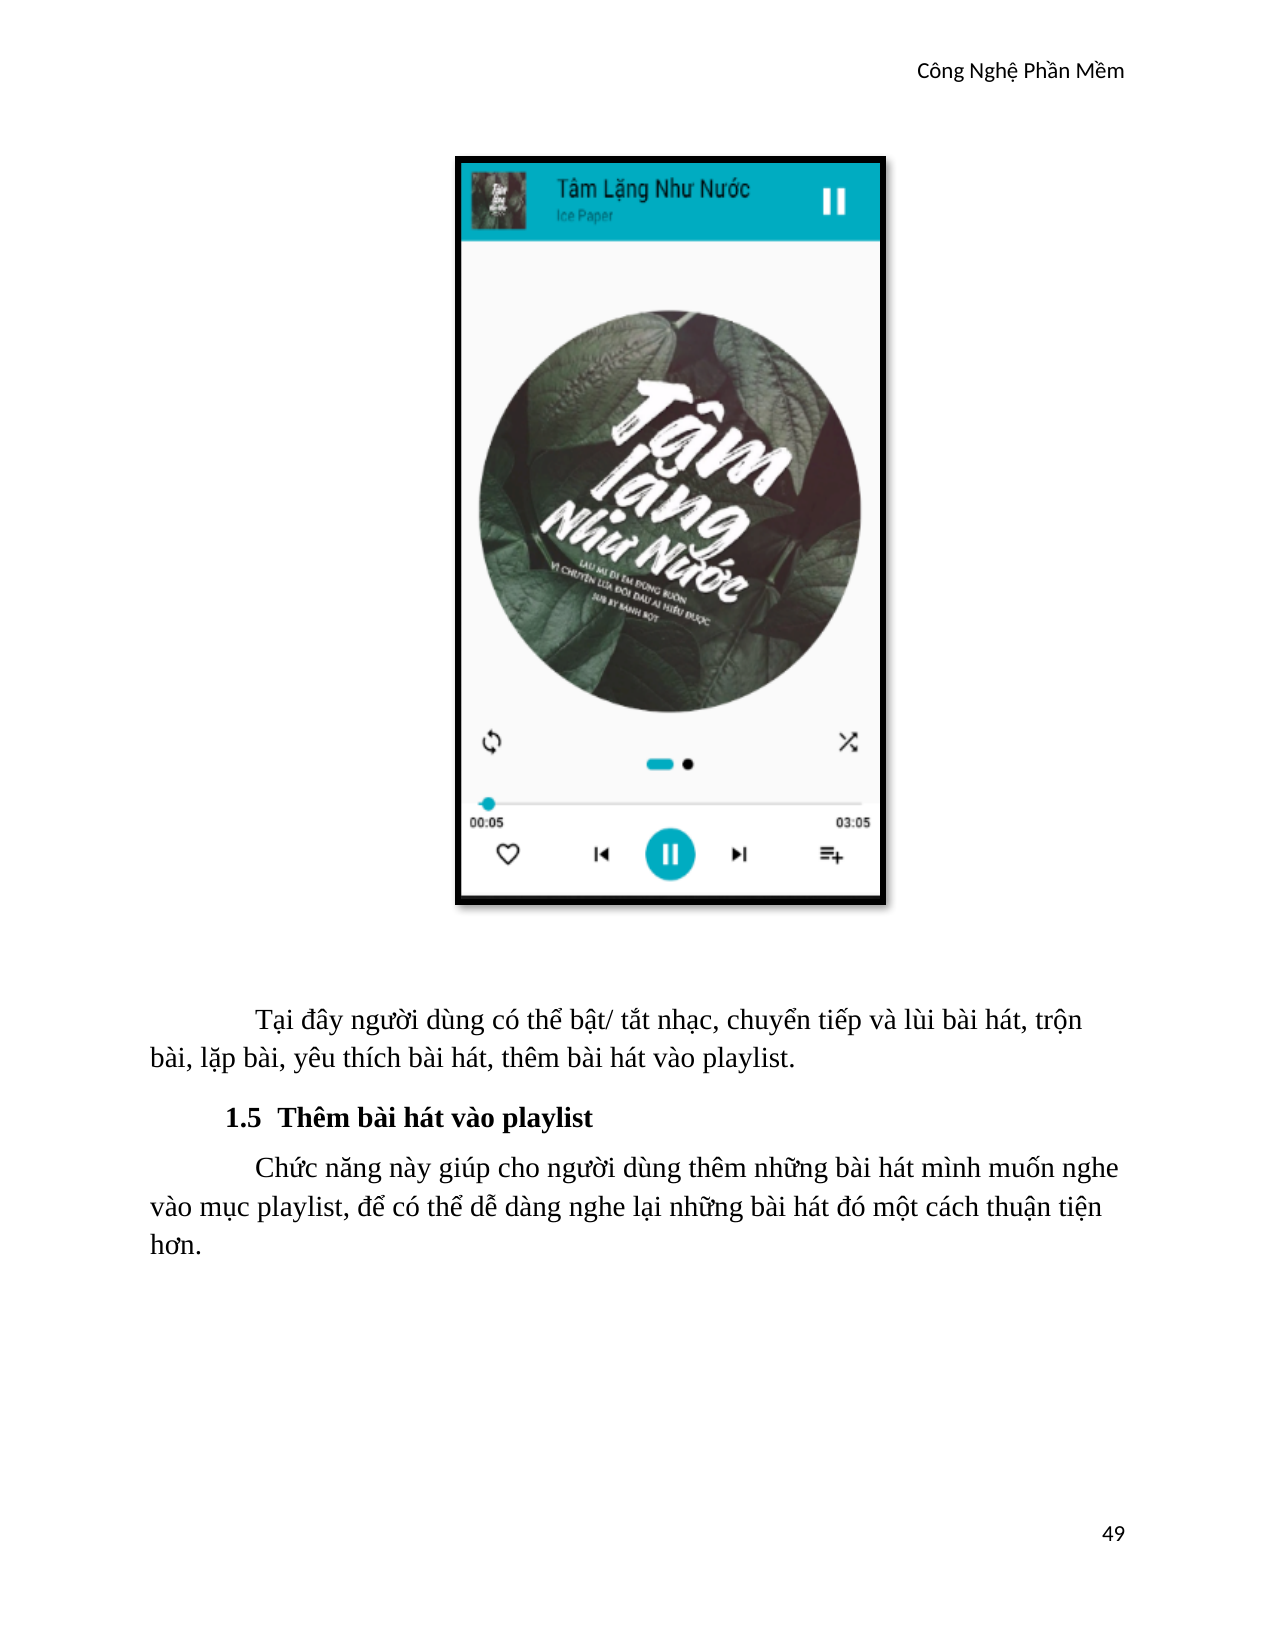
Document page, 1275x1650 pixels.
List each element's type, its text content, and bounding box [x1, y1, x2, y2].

picture [461, 163, 880, 899]
text Chức năng này giúp cho người dùng thêm những bài hát mình muốn nghe vào mục playlist, để có thể dễ dàng nghe lại những bài hát đó một cách thuận tiện hơn. [150, 1150, 1125, 1261]
text Thêm bài hát vào playlist [225, 1100, 1125, 1133]
text Tại đây người dùng có thể bật/ tắt nhạc, chuyển tiếp và lùi bài hát, trộn bài, lặp bài, yêu thích bài hát, thêm bài hát vào playlist. [150, 1002, 1125, 1074]
